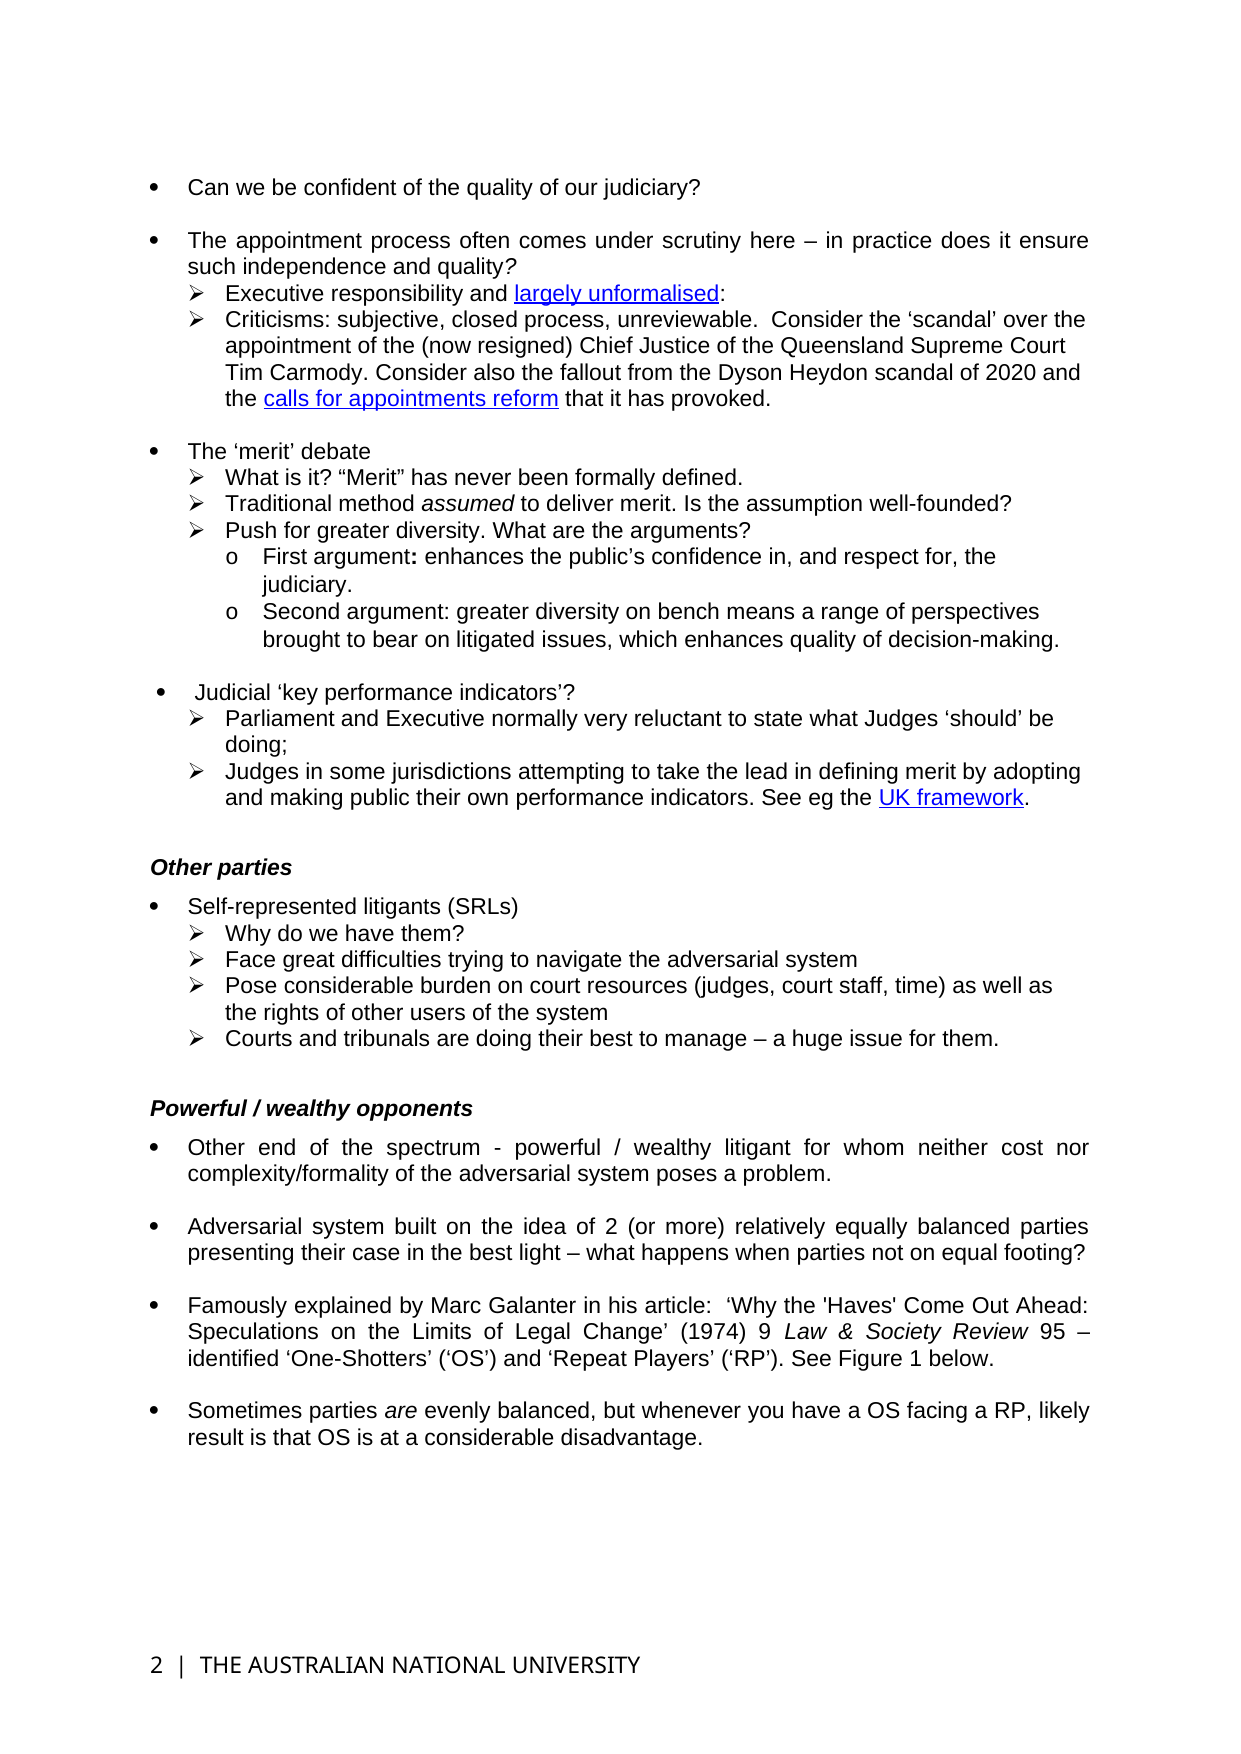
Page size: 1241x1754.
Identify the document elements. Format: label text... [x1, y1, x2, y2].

list Why do we have them? [187, 919, 1090, 946]
list Other end of the spectrum - powerful / wealthy litigant for whom neither cost nor complexity/formality of the adversarial system poses a problem. [150, 1134, 1090, 1187]
list Second argument: greater diversity on bench means a range of perspectives brought to bear on litigated issues, which enhances quality of decision-making. [225, 598, 1090, 652]
list Adversarial system built on the idea of 2 (or more) relatively equally balanced parties presenting their case in the best light – what happens when parties not on equal footing? [150, 1213, 1090, 1266]
list Judges in some jurisdictions attempting to take the lead in defining merit by adopting and making public their own performance indicators. See eg the UK framework. [187, 758, 1090, 842]
list Self-represented litigants (SRLs) [150, 893, 1090, 919]
list Sometimes parties are evenly balanced, but whenever you have a OS facing a RP, likely result is that OS is at a considerable disadvantage. [150, 1397, 1090, 1450]
list Pose considerable burden on court resources (judges, court staff, time) as well as the rights of other users of the system [187, 972, 1090, 1025]
list What is it? “Merit” has never been formally defined. [187, 464, 1090, 490]
list Parliament and Executive normally very reluctant to state what Judges ‘should’ be doing; [187, 705, 1090, 758]
list Criticisms: subjective, closed process, unreviewable. Consider the ‘scandal’ over the appointment of the (now resigned) Chief Justice of the Queensland Supreme Court Tim Carmody. Consider also the fallout from the Dyson Heydon scandal of 2020 and the calls for appointments reform that it has provoked. [187, 306, 1090, 411]
list The appointment process often comes under scrutiny here – in practice does it ensure such independence and quality? [150, 227, 1090, 279]
list Traditional method assumed to deliver merit. Is the assumption well-founded? [187, 490, 1090, 517]
list Courts and tribunals are doing their best to manage – a huge issue for them. [187, 1025, 1090, 1082]
list Judicial ‘key performance indicators’? [157, 679, 1090, 705]
list Executive responsibility and largely unformalised: [187, 279, 1090, 306]
list Face great difficulties trying to navigate the adversarial system [187, 946, 1090, 972]
list Can we be confident of the quality of our judiciary? [150, 174, 1090, 200]
list Push for greater diversity. What are the arguments? [187, 517, 1090, 543]
subtitle Other parties [150, 854, 1090, 881]
list First argument: enhances the public’s confidence in, and respect for, the judiciary. [225, 543, 1090, 598]
subtitle Powerful / wealthy opponents [150, 1095, 1090, 1121]
list The ‘merit’ debate [150, 438, 1090, 464]
list Famously explained by Marc Galanter in his article: ‘Why the 'Haves' Come Out Ahead: Speculations on the Limits of Legal Change’ (1974) 9 Law & Society Review 95 – identified ‘One-Shotters’ (‘OS’) and ‘Repeat Players’ (‘RP’). See Figure 1 below. [150, 1292, 1090, 1371]
